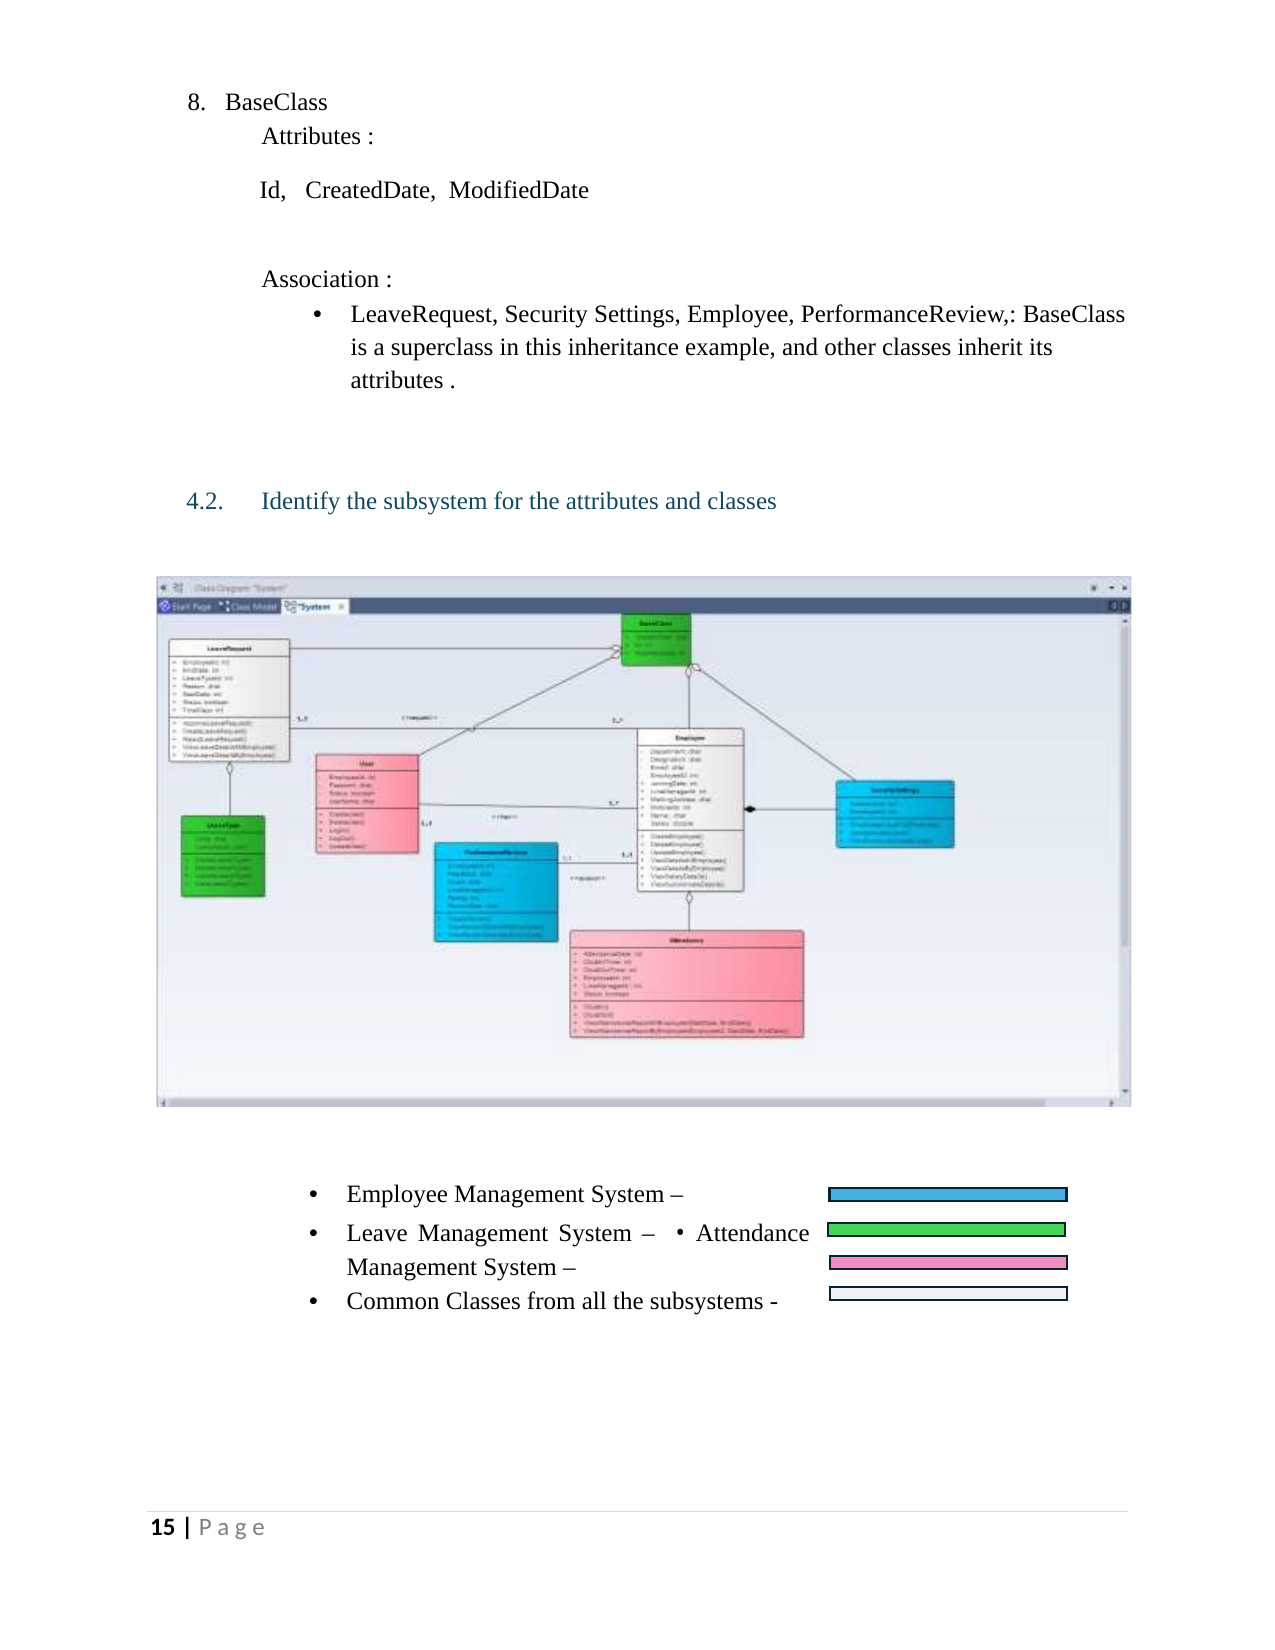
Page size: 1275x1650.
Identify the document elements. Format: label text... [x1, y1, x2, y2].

text Id, CreatedDate, ModifiedDate [148, 175, 1131, 204]
list Leave Management System – • Attendance Management System – [309, 1215, 1067, 1281]
list Common Classes from all the subsystems - [309, 1286, 1067, 1315]
subtitle Identify the subsystem for the attributes and classes [186, 486, 1131, 515]
list Employee Management System – [309, 1179, 1067, 1208]
list LeaveRequest, Security Settings, Employee, PerformanceReview,: BaseClass is a superclass in this inheritance example, and other classes inherit its attributes . [313, 299, 1131, 394]
text Association : [225, 264, 1130, 292]
text Attributes : [225, 121, 1130, 150]
list BaseClass [187, 87, 1130, 116]
picture [156, 576, 1132, 1107]
